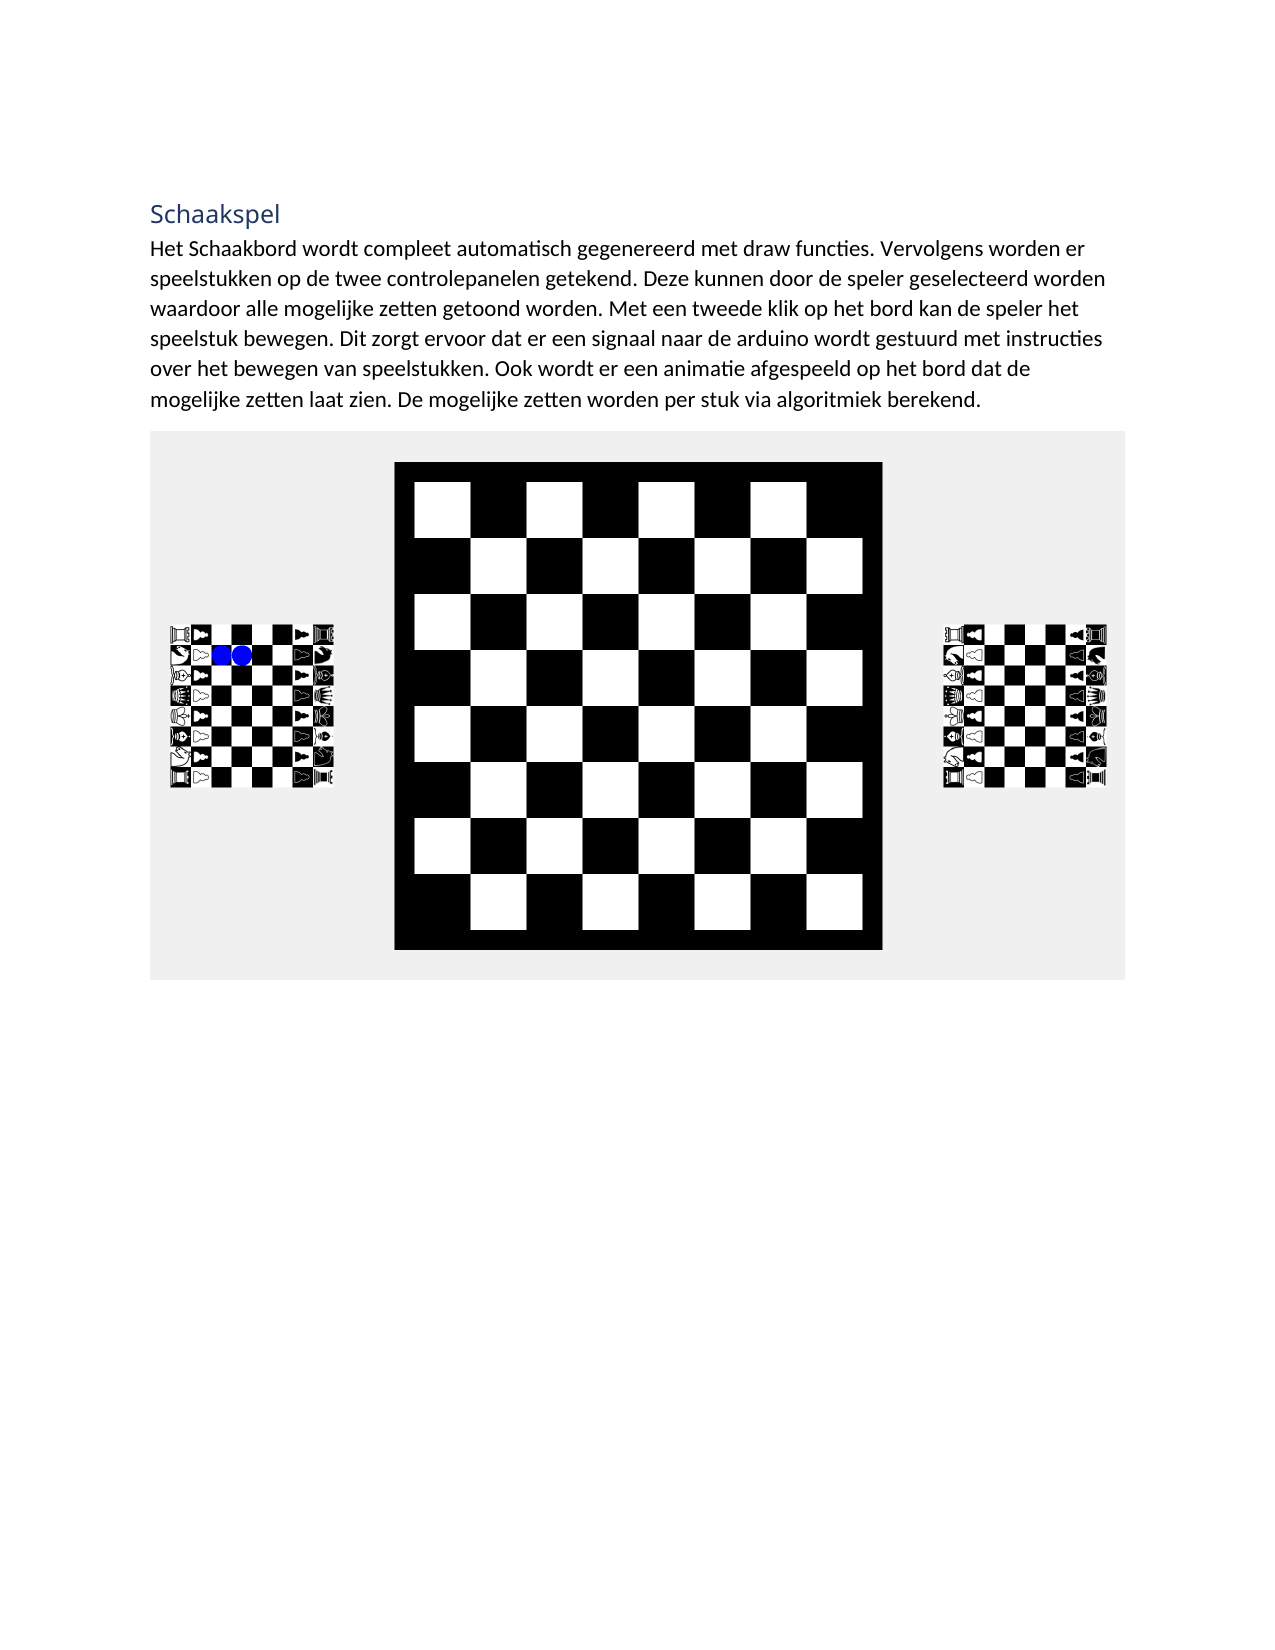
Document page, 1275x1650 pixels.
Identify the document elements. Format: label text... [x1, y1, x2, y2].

picture [150, 431, 1125, 980]
subtitle Schaakspel [150, 197, 1125, 231]
text Het Schaakbord wordt compleet automatisch gegenereerd met draw functies. Vervolgens worden er speelstukken op de twee controlepanelen getekend. Deze kunnen door de speler geselecteerd worden waardoor alle mogelijke zetten getoond worden. Met een tweede klik op het bord kan de speler het speelstuk bewegen. Dit zorgt ervoor dat er een signaal naar de arduino wordt gestuurd met instructies over het bewegen van speelstukken. Ook wordt er een animatie afgespeeld op het bord dat de mogelijke zetten laat zien. De mogelijke zetten worden per stuk via algoritmiek berekend. [150, 234, 1125, 413]
